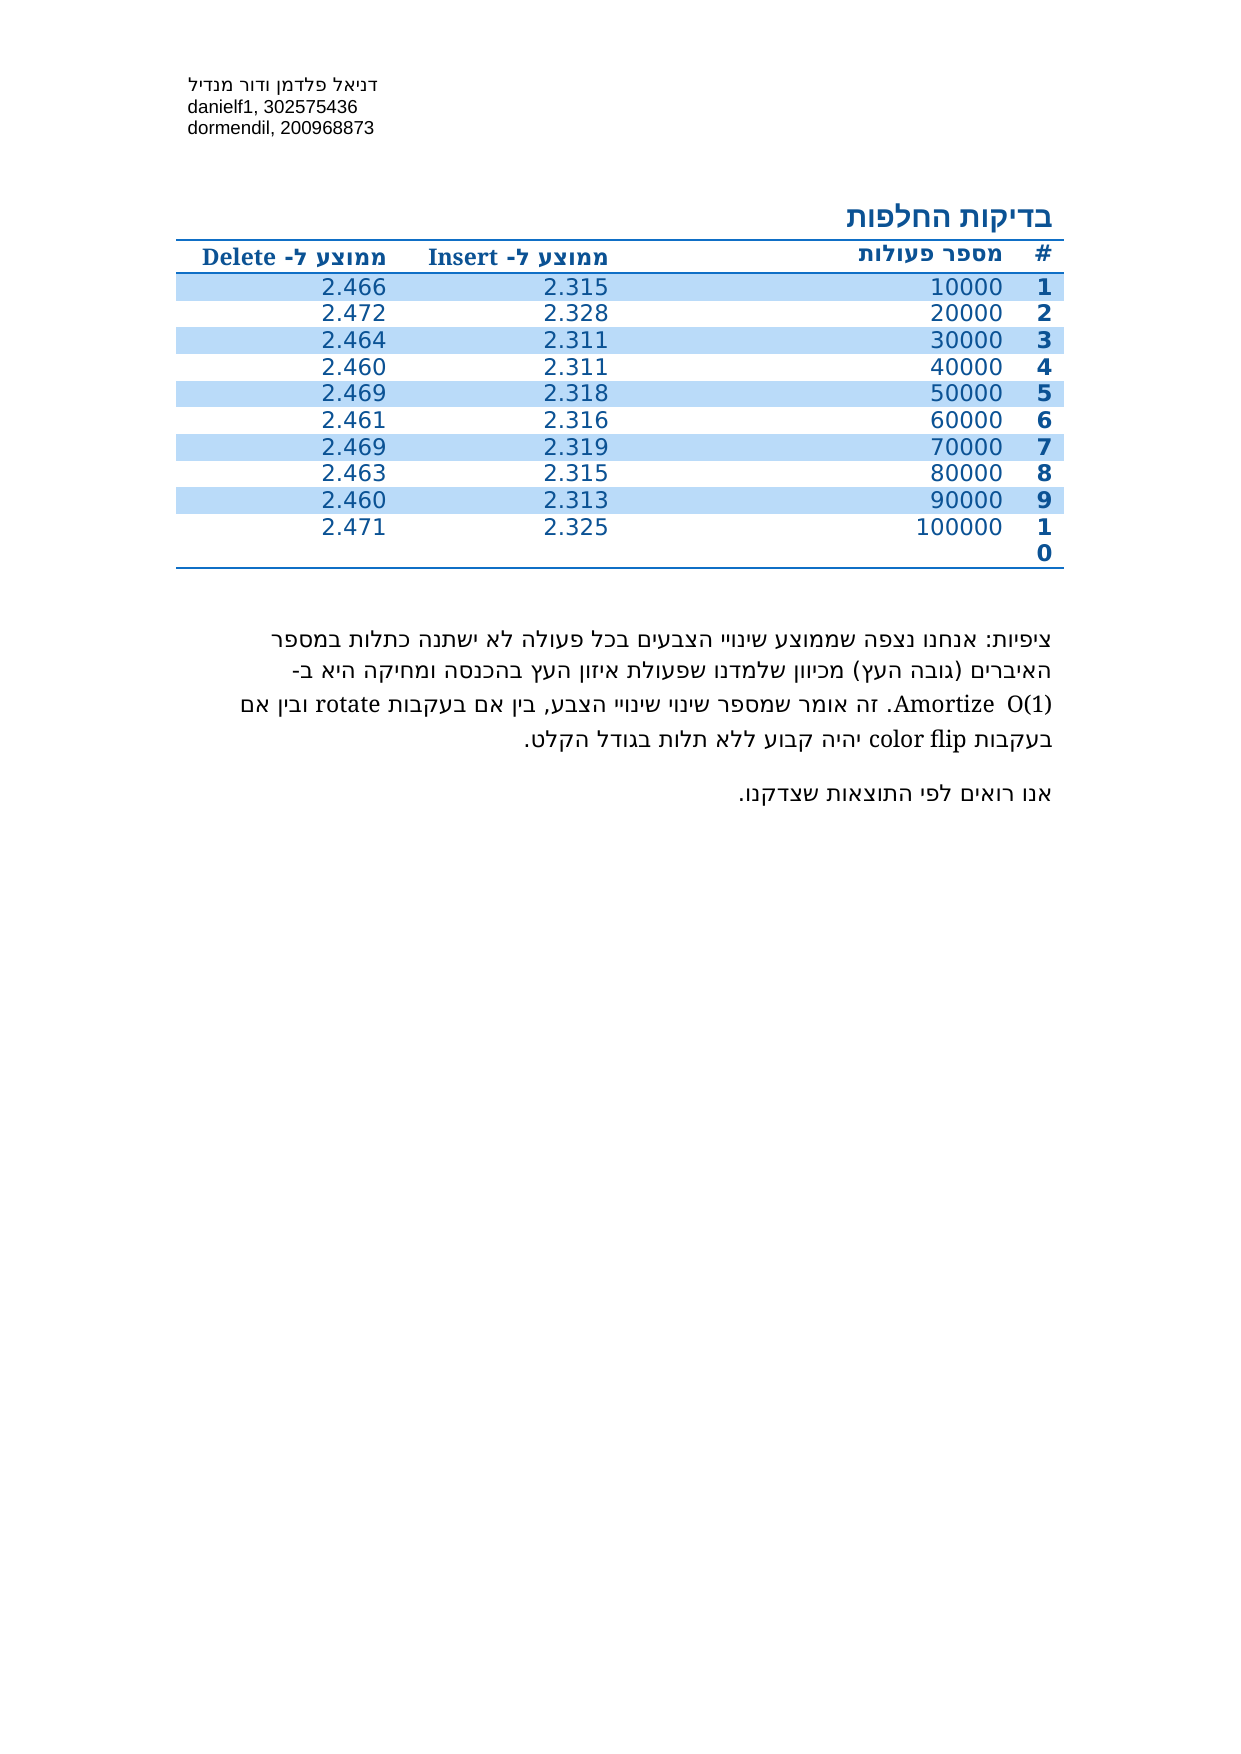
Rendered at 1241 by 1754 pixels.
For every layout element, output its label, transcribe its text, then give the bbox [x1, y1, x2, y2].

table_cell 7 [1014, 434, 1064, 461]
table_cell 2.318 [398, 381, 620, 407]
table_cell 10 [1014, 514, 1064, 567]
table_cell 2.469 [176, 381, 398, 407]
table_cell 1 [1014, 274, 1064, 301]
table_cell 2.464 [176, 327, 398, 354]
table_cell 2.311 [398, 327, 620, 354]
table_cell 2.463 [176, 461, 398, 487]
table_cell 2.328 [398, 301, 620, 327]
table_cell 2.319 [398, 434, 620, 461]
table_cell 3 [1014, 327, 1064, 354]
table_header ממוצע ל- Delete [176, 241, 398, 272]
table_cell 2 [1014, 301, 1064, 327]
table_cell 9 [1014, 487, 1064, 514]
table_cell 4 [1014, 354, 1064, 381]
table_cell 2.472 [176, 301, 398, 327]
table_cell 2.461 [176, 407, 398, 434]
text אנו רואים לפי התוצאות שצדקנו. [187, 780, 1053, 807]
table_cell 2.325 [398, 514, 620, 567]
table_cell 2.313 [398, 487, 620, 514]
table_cell 2.315 [398, 274, 620, 301]
text ציפיות: אנחנו נצפה שממוצע שינויי הצבעים בכל פעולה לא ישתנה כתלות במספר האיברים (גובה העץ) מכיוון שלמדנו שפעולת איזון העץ בהכנסה ומחיקה היא ב- Amortize O(1). זה אומר שמספר שינוי שינויי הצבע, בין אם בעקבות rotate ובין אם בעקבות color flip יהיה קבוע ללא תלות בגודל הקלט. [187, 626, 1053, 754]
table_cell 2.471 [176, 514, 398, 567]
table_cell 5 [1014, 381, 1064, 407]
table_cell 6 [1014, 407, 1064, 434]
table_cell 2.311 [398, 354, 620, 381]
table_cell 8 [1014, 461, 1064, 487]
table_cell 50000 [620, 381, 1014, 407]
table_cell 70000 [620, 434, 1014, 461]
table_header מספר פעולות [620, 241, 1014, 272]
table_cell 40000 [620, 354, 1014, 381]
table_cell 2.315 [398, 461, 620, 487]
table_cell 90000 [620, 487, 1014, 514]
table_cell 2.316 [398, 407, 620, 434]
table_cell 2.469 [176, 434, 398, 461]
table_cell 100000 [620, 514, 1014, 567]
table_cell 30000 [620, 327, 1014, 354]
table_header # [1014, 241, 1064, 272]
table_cell 2.460 [176, 354, 398, 381]
table_header ממוצע ל- Insert [398, 241, 620, 272]
table_cell 80000 [620, 461, 1014, 487]
table_cell 10000 [620, 274, 1014, 301]
table_cell 2.460 [176, 487, 398, 514]
table_cell 2.466 [176, 274, 398, 301]
table_cell 60000 [620, 407, 1014, 434]
table_cell 20000 [620, 301, 1014, 327]
subtitle בדיקות החלפות [187, 200, 1053, 233]
